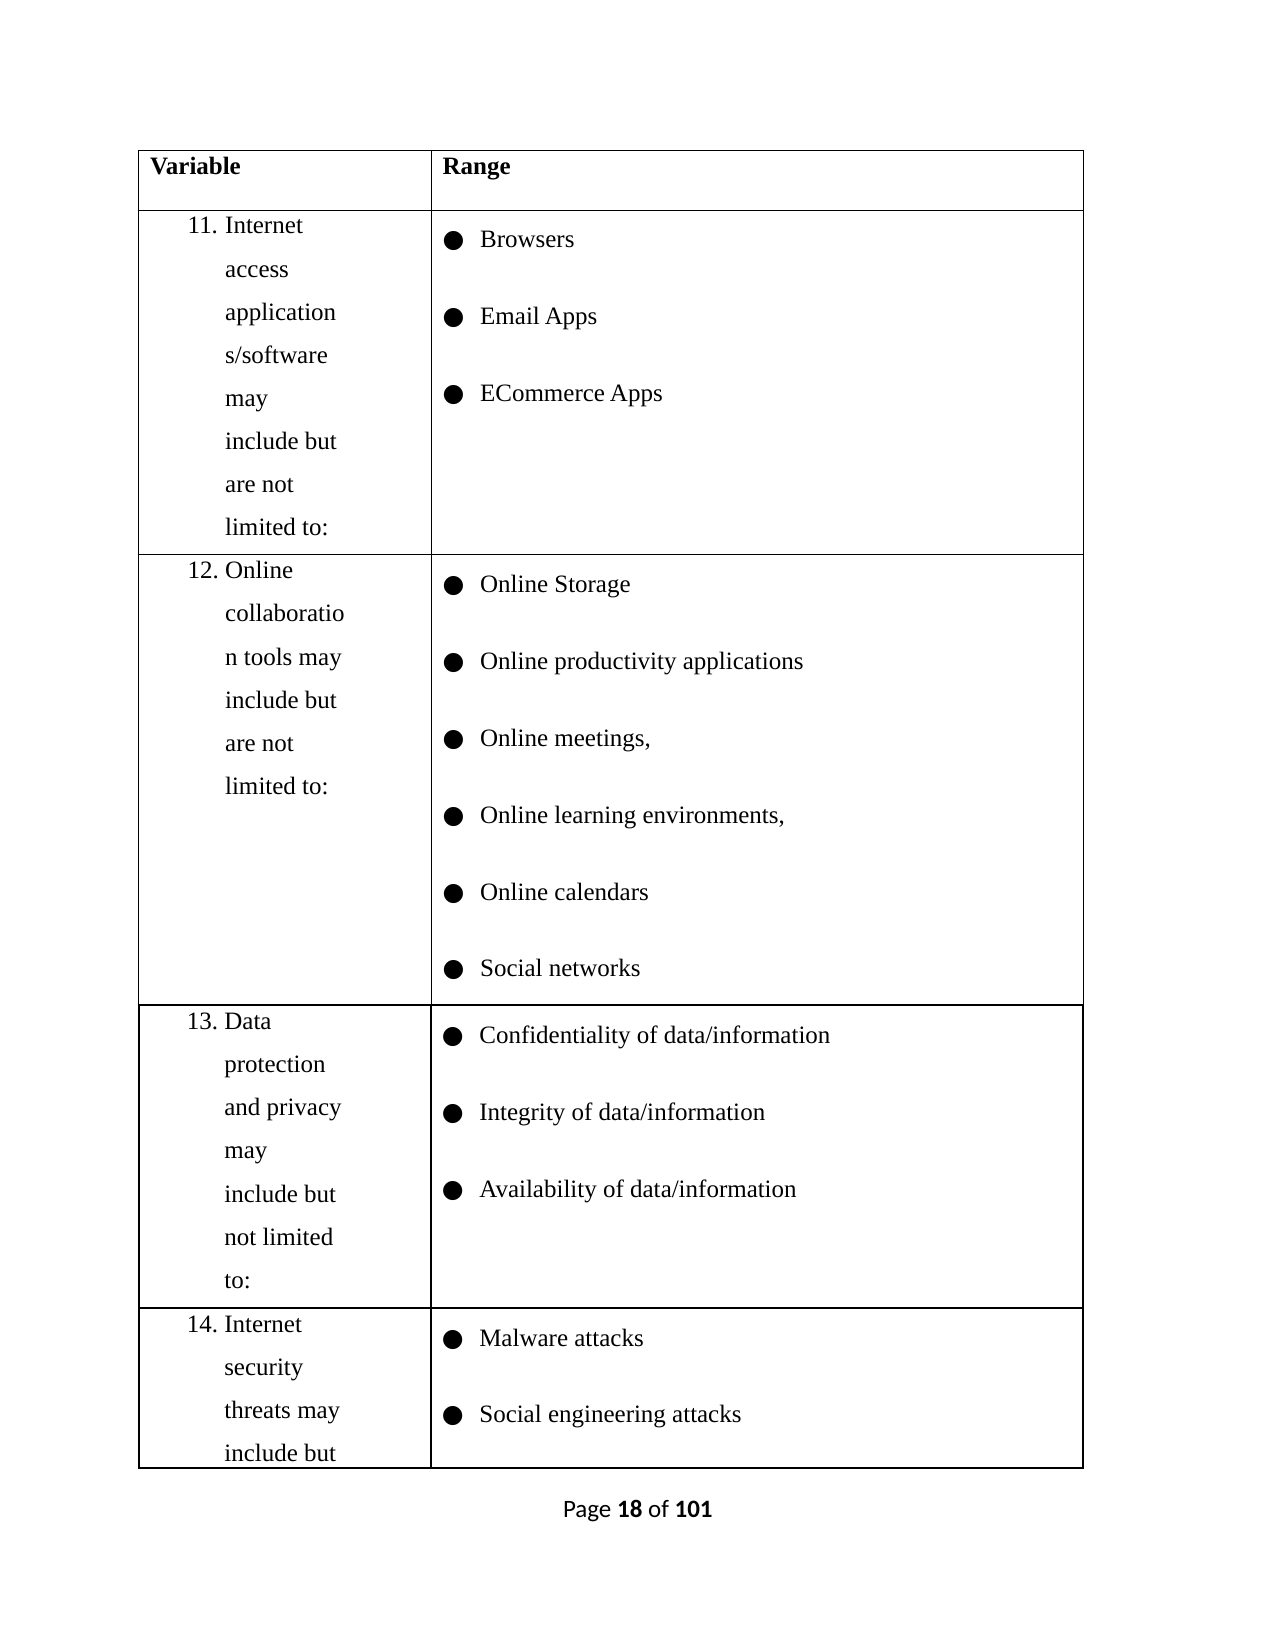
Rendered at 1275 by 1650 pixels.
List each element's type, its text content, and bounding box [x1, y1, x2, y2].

table_cell Online Storage Online productivity applications Online meetings, Online learning environments, Online calendars Social networks [432, 555, 1083, 1004]
table_header Range [432, 151, 1083, 209]
table_cell Online collaboration tools may include but are not limited to: [139, 555, 431, 1004]
table_cell Browsers Email Apps ECommerce Apps [432, 211, 1083, 554]
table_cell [140, 1309, 430, 1467]
table_cell Confidentiality of data/information Integrity of data/information Availability of data/information [432, 1006, 1082, 1307]
table_cell Internet access applications/software may include but are not limited to: [139, 211, 431, 554]
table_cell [432, 1309, 1082, 1467]
table_header Variable [139, 151, 431, 209]
table_cell Data protection and privacy may include but not limited to: [140, 1006, 430, 1307]
